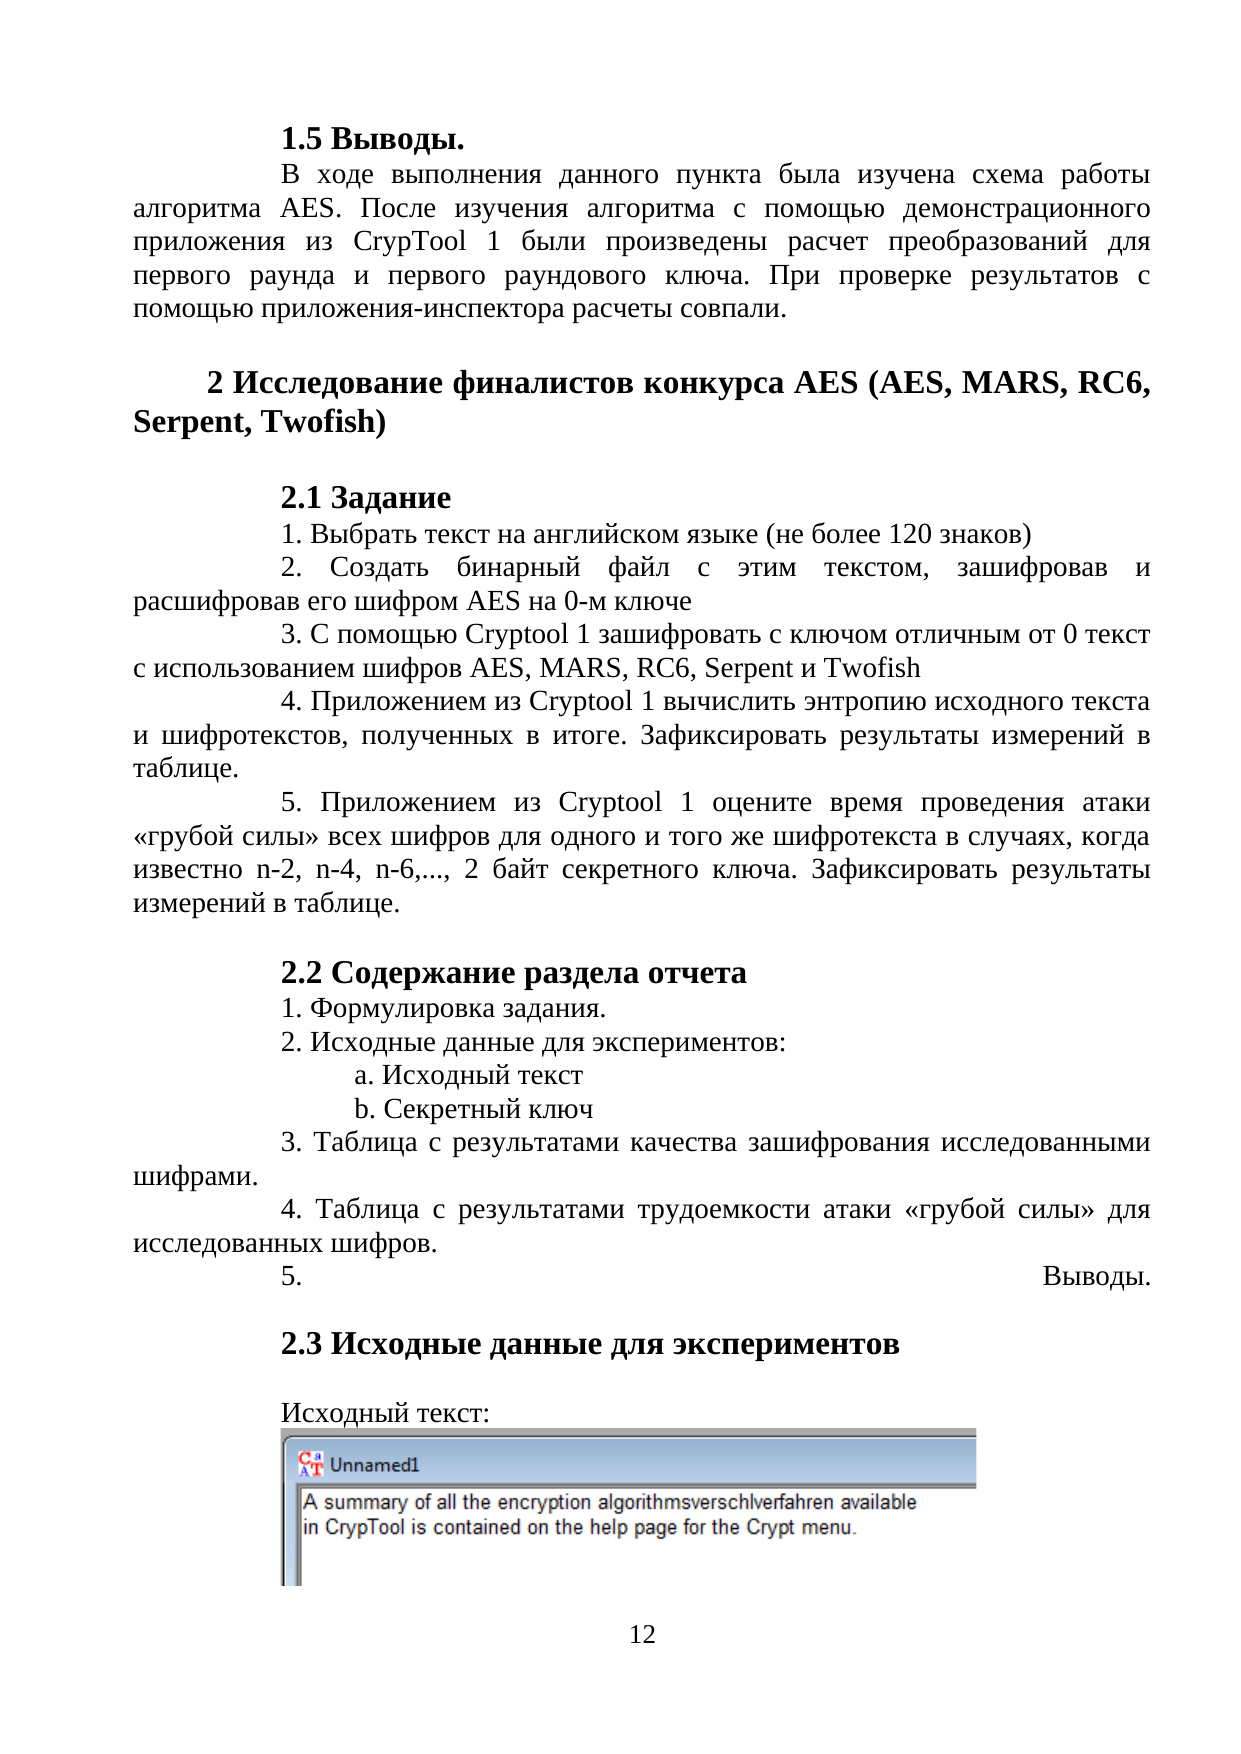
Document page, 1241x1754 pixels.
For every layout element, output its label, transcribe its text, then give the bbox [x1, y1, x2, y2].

text 3. С помощью Cryptool 1 зашифровать c ключом отличным от 0 текст с использованием шифров AES, MARS, RC6, Serpent и Twofish [133, 616, 1152, 683]
text Исходный текст: [133, 1395, 1152, 1429]
text 2.3 Исходные данные для экспериментов [133, 1323, 1152, 1362]
text 2. Создать бинарный файл с этим текстом, зашифровав и расшифровав его шифром AES на 0-м ключе [133, 549, 1152, 616]
text b. Секретный ключ [206, 1091, 1152, 1124]
text 2. Исходные данные для экспериментов: [133, 1024, 1152, 1057]
text 5. Выводы. [280, 1258, 1152, 1323]
text a. Исходный текст [206, 1057, 1152, 1091]
text 1. Формулировка задания. [133, 990, 1152, 1024]
picture [280, 1428, 977, 1586]
text 2.2 Содержание раздела отчета [133, 952, 1152, 990]
text 1.5 Выводы. [133, 118, 1152, 156]
text 3. Таблица с результатами качества зашифрования исследованными шифрами. [133, 1124, 1152, 1191]
text 4. Приложением из Cryptool 1 вычислить энтропию исходного текста и шифротекстов, полученных в итоге. Зафиксировать результаты измерений в таблице. [133, 683, 1152, 784]
text 5. Приложением из Cryptool 1 оцените время проведения атаки «грубой силы» всех шифров для одного и того же шифротекста в случаях, когда известно n-2, n-4, n-6,..., 2 байт секретного ключа. Зафиксировать результаты измерений в таблице. [133, 784, 1152, 918]
text 2.1 Задание [207, 477, 1152, 516]
text 4. Таблица с результатами трудоемкости атаки «грубой силы» для исследованных шифров. [133, 1191, 1152, 1258]
text 1. Выбрать текст на английском языке (не более 120 знаков) [133, 516, 1152, 549]
text В ходе выполнения данного пункта была изучена схема работы алгоритма AES. После изучения алгоритма с помощью демонстрационного приложения из CrypTool 1 были произведены расчет преобразований для первого раунда и первого раундового ключа. При проверке результатов с помощью приложения-инспектора расчеты совпали. [133, 156, 1152, 324]
text 2 Исследование финалистов конкурса AES (AES, MARS, RC6, Serpent, Twofish) [133, 362, 1152, 439]
